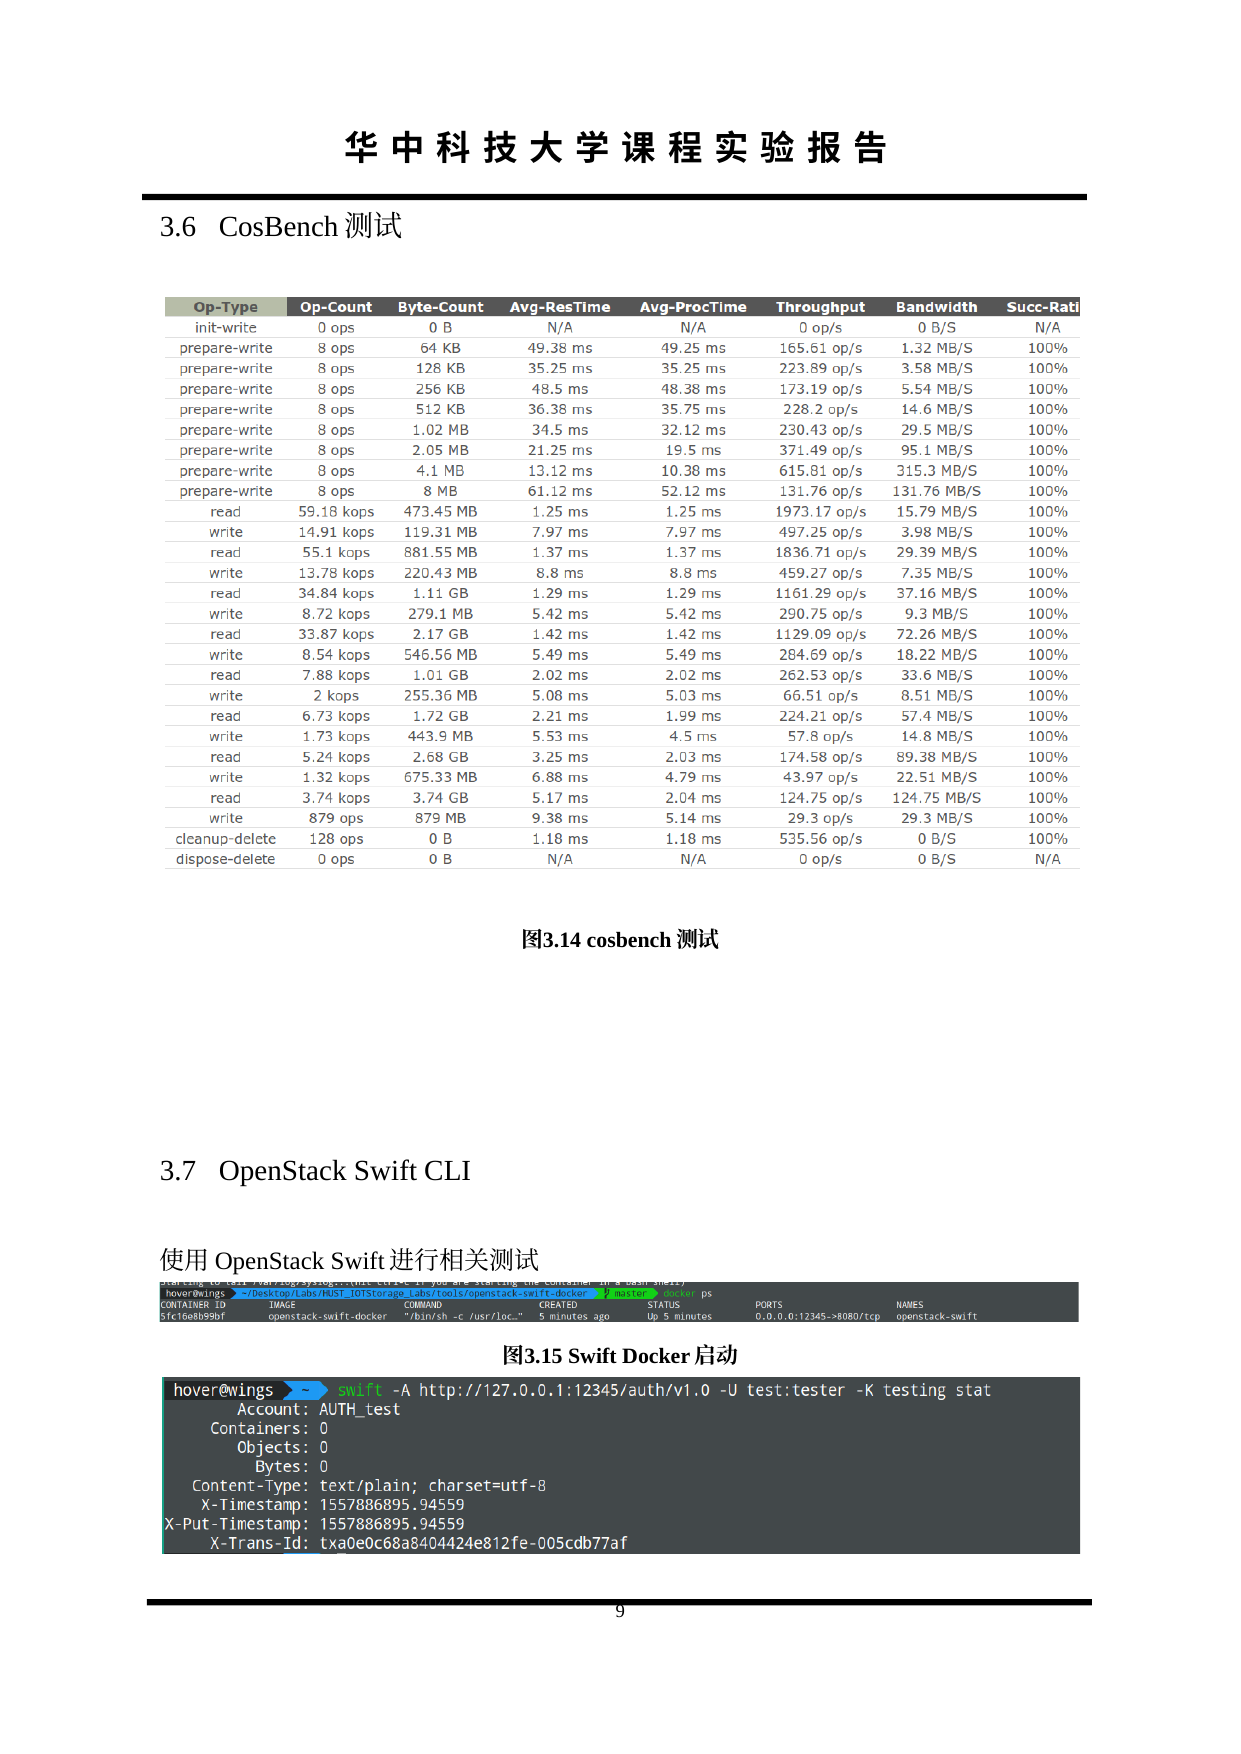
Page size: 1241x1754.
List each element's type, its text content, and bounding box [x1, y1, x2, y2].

picture [159, 292, 1080, 873]
subtitle OpenStack Swift CLI [159, 1153, 1081, 1187]
text 使用OpenStack Swift进行相关测试 [159, 1234, 1081, 1282]
picture [160, 1377, 1080, 1554]
subtitle CosBench测试 [159, 203, 1081, 245]
picture [159, 1282, 1079, 1322]
